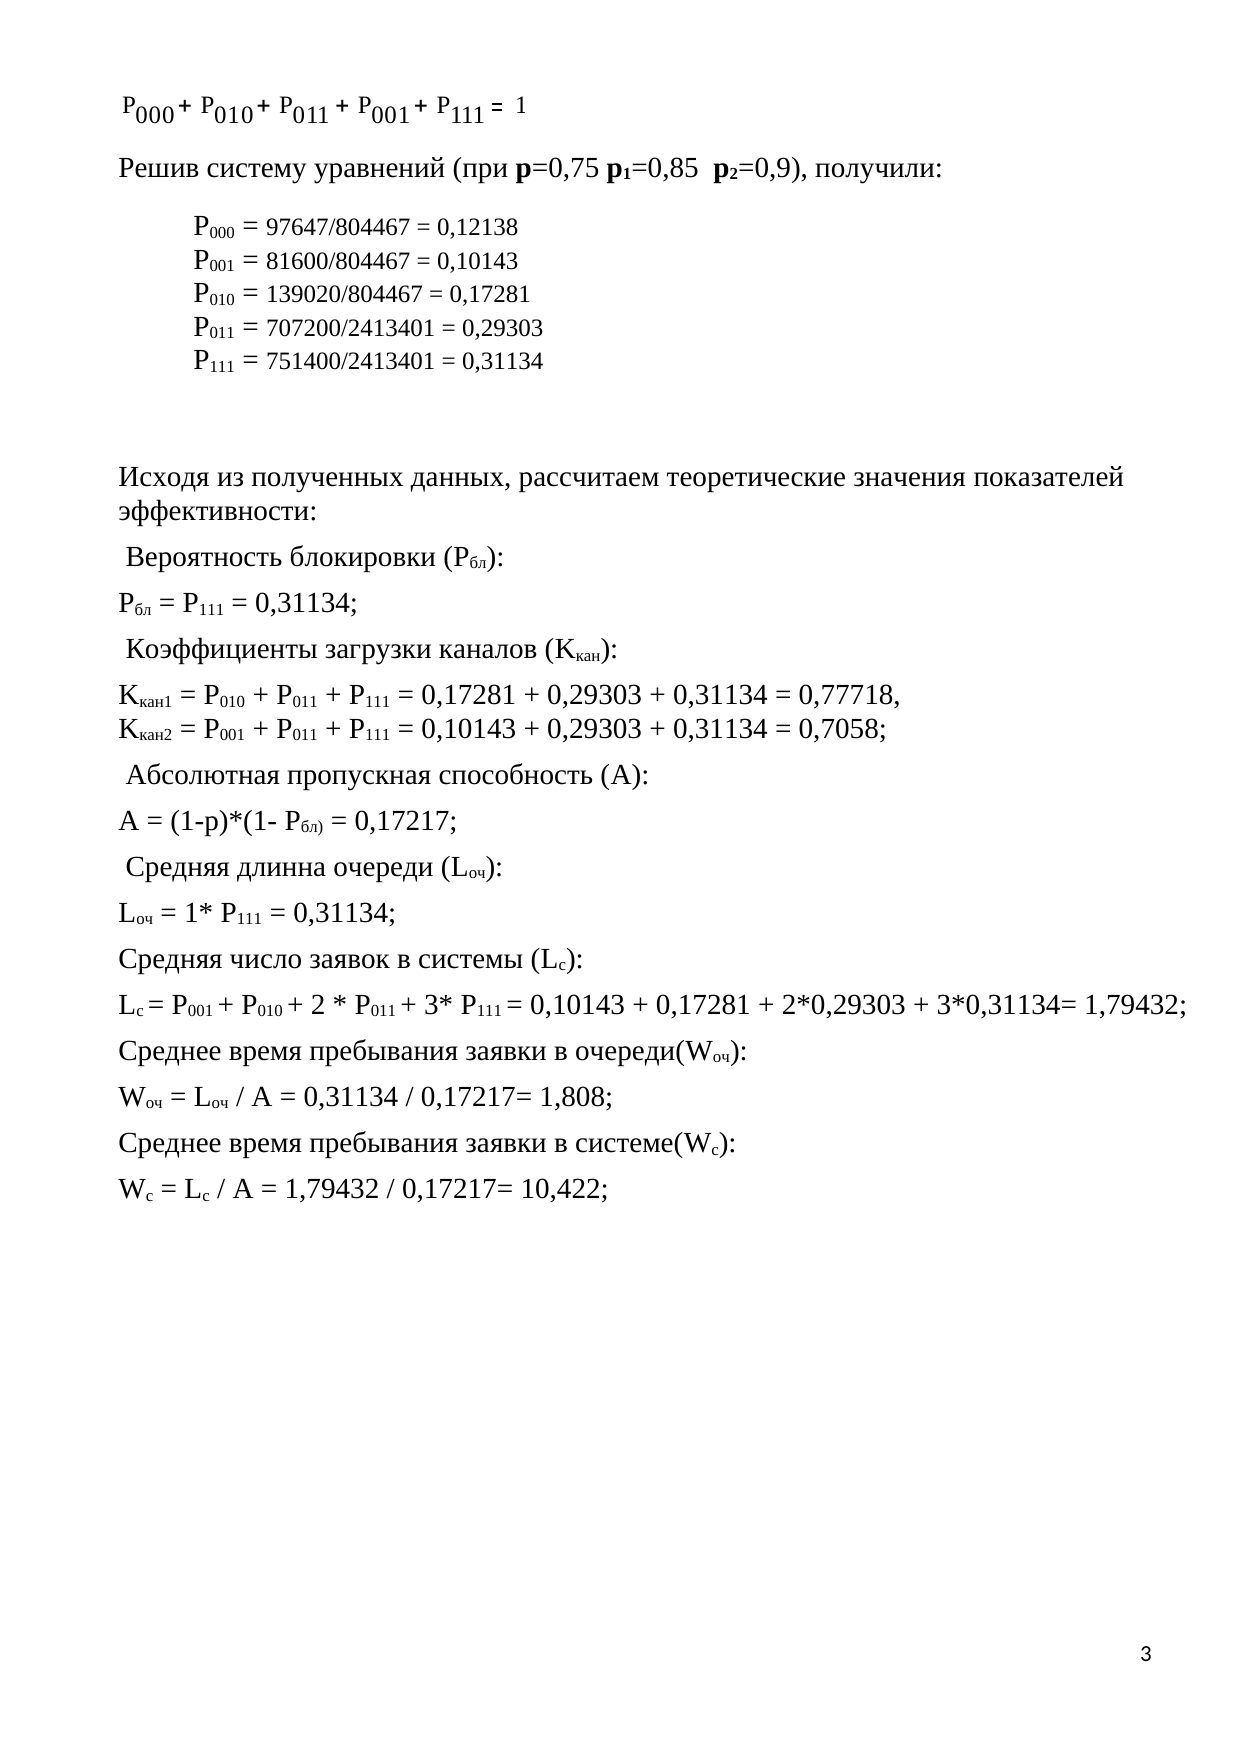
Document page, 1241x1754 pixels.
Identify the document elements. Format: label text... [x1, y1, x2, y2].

text Kкан2 = P001 + P011 + P111 = 0,10143 + 0,29303 + 0,31134 = 0,7058; [118, 711, 1208, 744]
text Средняя длинна очереди (Lоч): [118, 849, 1208, 882]
text Lс = P001 + P010 + 2 * P011 + 3* P111 = 0,10143 + 0,17281 + 2*0,29303 + 3*0,31134= 1,79432; [118, 987, 1208, 1021]
text Решив систему уравнений (при p=0,75 p1=0,85 p2=0,9), получили: [118, 150, 1152, 183]
text P011 = 707200/2413401 = 0,29303 [118, 309, 1208, 342]
text Вероятность блокировки (Pбл): [118, 539, 1208, 573]
text Коэффициенты загрузки каналов (Kкан): [118, 631, 1208, 665]
text Kкан1 = P010 + P011 + P111 = 0,17281 + 0,29303 + 0,31134 = 0,77718, [118, 677, 1208, 711]
text Абсолютная пропускная способность (A): [118, 757, 1208, 790]
text Wc = Lc / A = 1,79432 / 0,17217= 10,422; [118, 1171, 1208, 1205]
text P010 = 139020/804467 = 0,17281 [118, 275, 1208, 309]
text P111 = 751400/2413401 = 0,31134 [118, 342, 1208, 376]
text Lоч = 1* P111 = 0,31134; [118, 895, 1208, 928]
text A = (1-p)*(1- Pбл) = 0,17217; [118, 803, 1208, 836]
text Среднее время пребывания заявки в очереди(Wоч): [118, 1033, 1208, 1067]
text Pбл = P111 = 0,31134; [118, 585, 1208, 619]
text Wоч = Lоч / A = 0,31134 / 0,17217= 1,808; [118, 1079, 1208, 1113]
text P001 = 81600/804467 = 0,10143 [118, 242, 1208, 275]
text Исходя из полученных данных, рассчитаем теоретические значения показателей эффективности: [118, 459, 1208, 527]
text Среднее время пребывания заявки в системе(Wс): [118, 1125, 1208, 1159]
text Средняя число заявок в системы (Lc): [118, 941, 1208, 974]
text P000 = 97647/804467 = 0,12138 [118, 208, 1208, 242]
